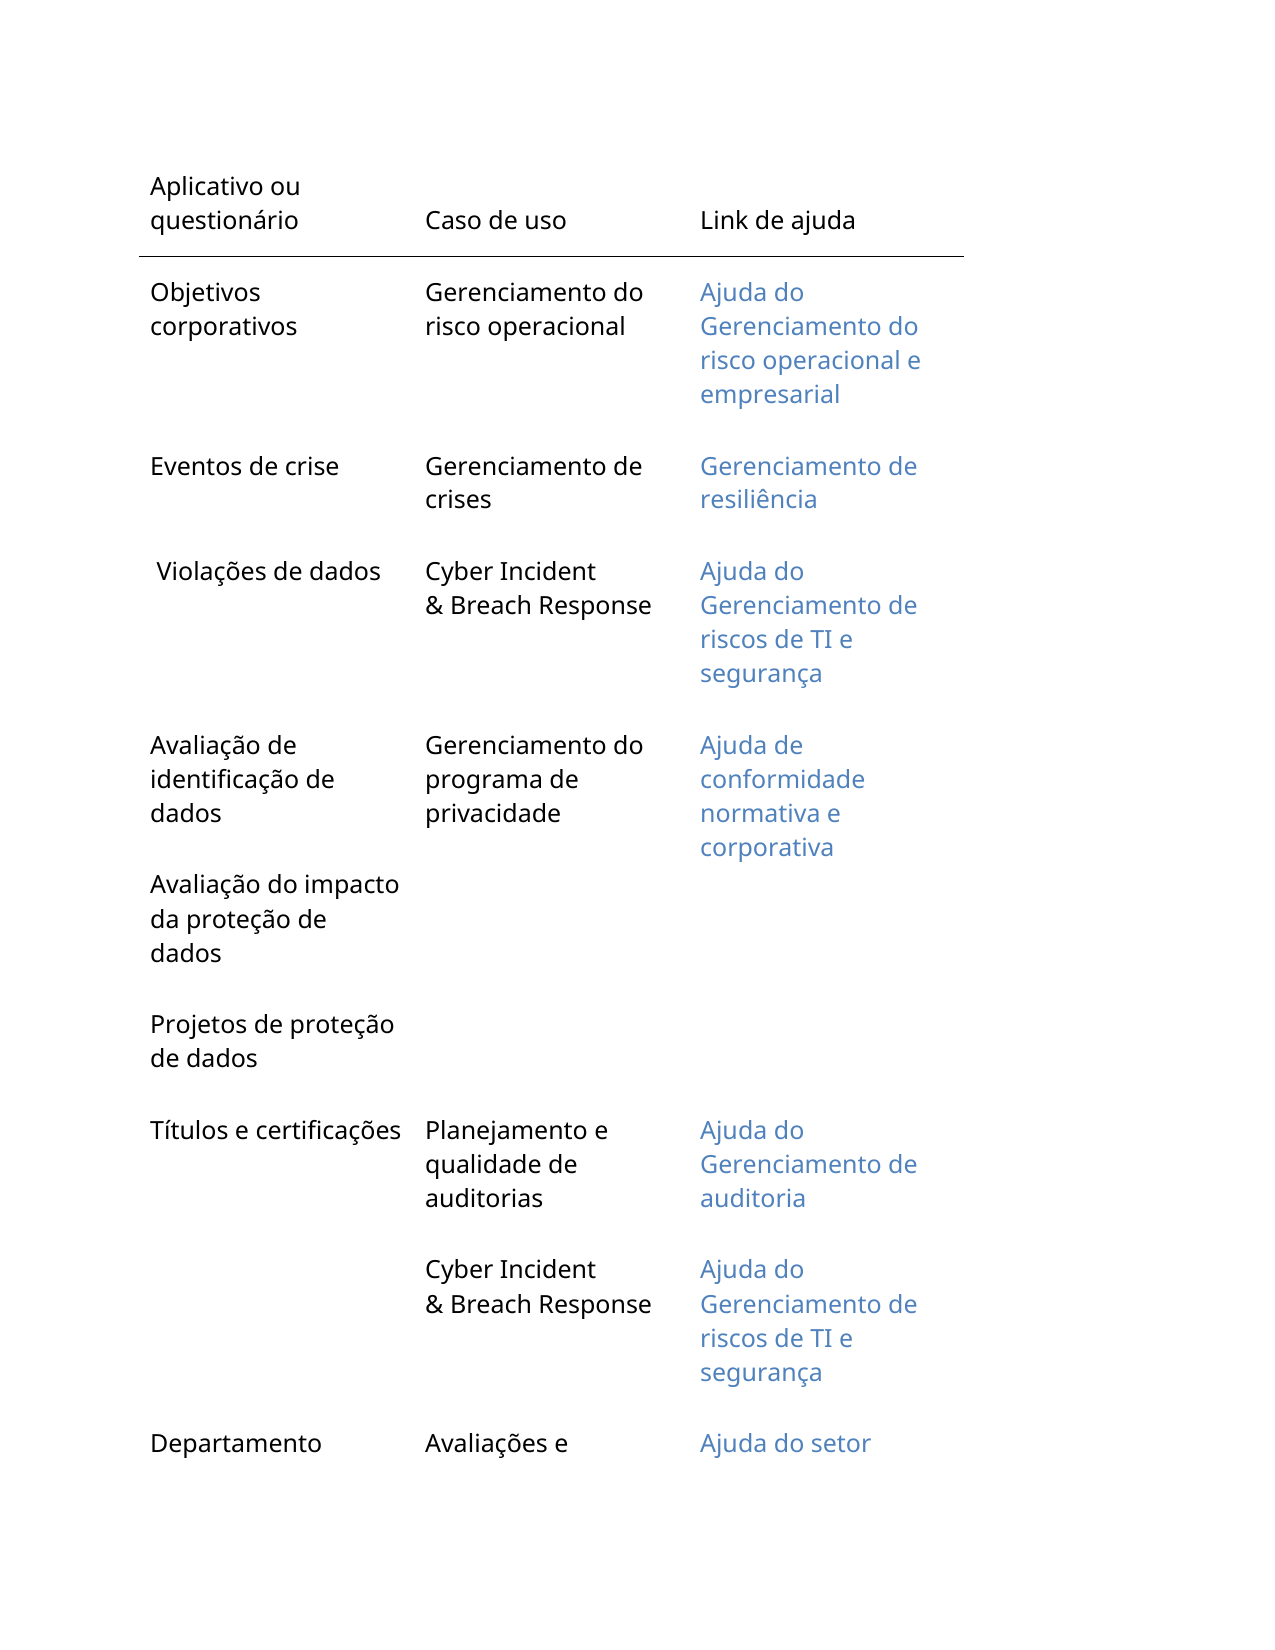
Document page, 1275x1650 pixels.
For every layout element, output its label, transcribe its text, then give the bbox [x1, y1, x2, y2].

table_cell Títulos e certificações [139, 1094, 414, 1407]
table_cell Avaliações e autorização [414, 1407, 689, 1460]
table_cell Planejamento e qualidade de auditorias [414, 1094, 689, 1233]
table_cell Departamento [139, 1407, 414, 1460]
table_cell Avaliação de identificação de dados [139, 709, 414, 848]
table_cell Avaliação do impacto da proteção de dados [139, 849, 414, 988]
table_cell Ajuda do Gerenciamento de riscos de TI e segurança [689, 1234, 964, 1407]
table_cell Cyber Incident & Breach Response [414, 535, 689, 709]
table_header Caso de uso [414, 150, 689, 256]
table_cell Gerenciamento de crises [414, 429, 689, 535]
table_cell Cyber Incident & Breach Response [414, 1234, 689, 1407]
table_cell Eventos de crise [139, 429, 414, 535]
table_cell Ajuda do Gerenciamento de auditoria [689, 1094, 964, 1233]
table_cell Violações de dados [139, 535, 414, 709]
table_cell Gerenciamento de resiliência [689, 429, 964, 535]
table_cell Ajuda do setor público [689, 1407, 964, 1460]
table_cell Gerenciamento do risco operacional [414, 257, 689, 429]
table_cell Ajuda de conformidade normativa e corporativa [689, 709, 964, 1094]
table_cell Projetos de proteção de dados [139, 988, 414, 1094]
table_cell Ajuda do Gerenciamento do risco operacional e empresarial [689, 257, 964, 429]
table_header Link de ajuda [689, 150, 964, 256]
table_cell Gerenciamento do programa de privacidade [414, 709, 689, 1094]
table_cell Ajuda do Gerenciamento de riscos de TI e segurança [689, 535, 964, 709]
table_header Aplicativo ou questionário [139, 150, 414, 256]
table_cell Objetivos corporativos [139, 257, 414, 429]
